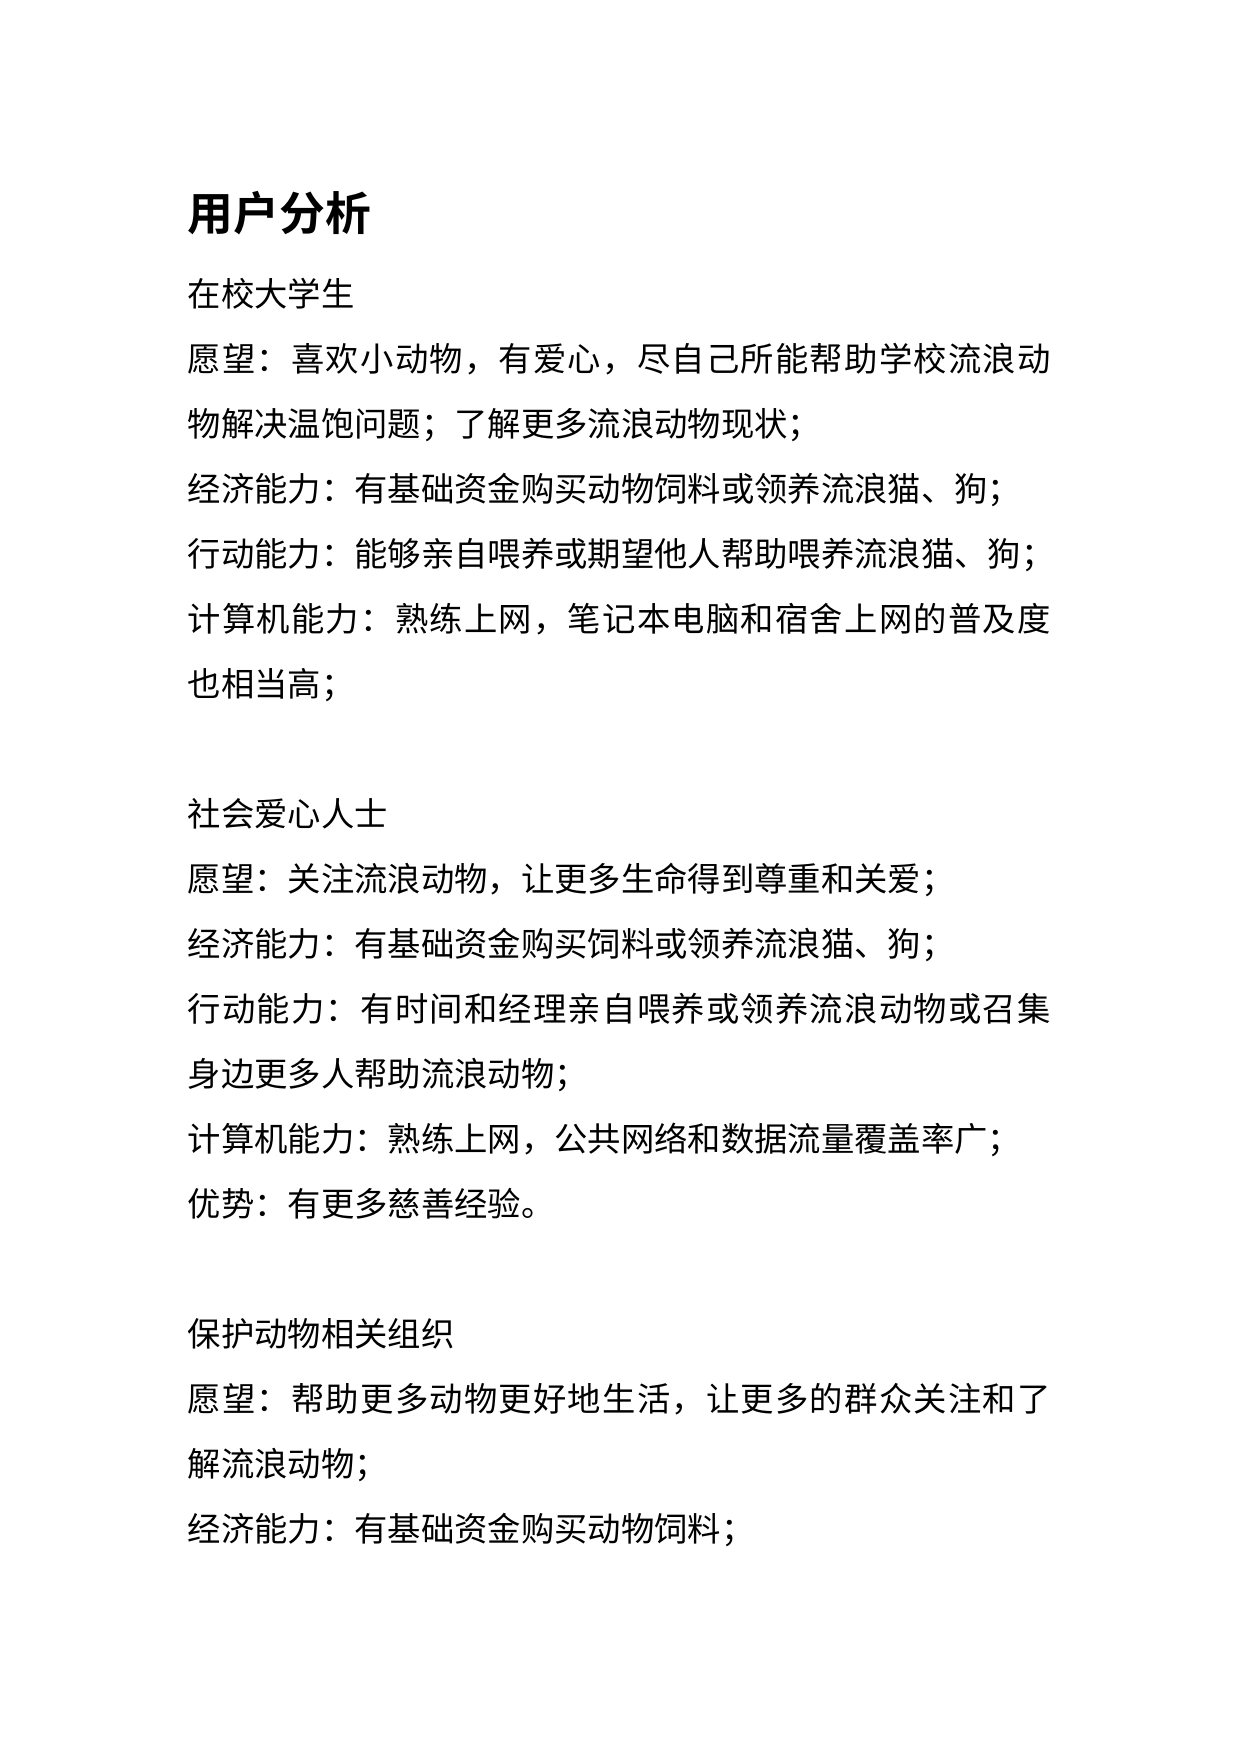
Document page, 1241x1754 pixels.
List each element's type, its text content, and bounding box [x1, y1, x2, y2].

text 愿望：喜欢小动物，有爱心，尽自己所能帮助学校流浪动物解决温饱问题；了解更多流浪动物现状； [187, 324, 1053, 454]
text 行动能力：有时间和经理亲自喂养或领养流浪动物或召集身边更多人帮助流浪动物； [187, 974, 1053, 1104]
text 经济能力：有基础资金购买动物饲料或领养流浪猫、狗； [187, 454, 1053, 519]
text 优势：有更多慈善经验。 [187, 1169, 1053, 1234]
text 在校大学生 [187, 259, 1053, 324]
text 计算机能力：熟练上网，公共网络和数据流量覆盖率广； [187, 1104, 1053, 1169]
text 经济能力：有基础资金购买动物饲料； [187, 1494, 1053, 1559]
text 用户分析 [187, 162, 1053, 259]
text 计算机能力：熟练上网，笔记本电脑和宿舍上网的普及度也相当高； [187, 584, 1053, 714]
text 经济能力：有基础资金购买饲料或领养流浪猫、狗； [187, 909, 1053, 974]
text 行动能力：能够亲自喂养或期望他人帮助喂养流浪猫、狗； [187, 519, 1053, 584]
text 社会爱心人士 [187, 779, 1053, 844]
text 愿望：关注流浪动物，让更多生命得到尊重和关爱； [187, 844, 1053, 909]
text 保护动物相关组织 [187, 1299, 1053, 1364]
text 愿望：帮助更多动物更好地生活，让更多的群众关注和了解流浪动物； [187, 1364, 1053, 1494]
